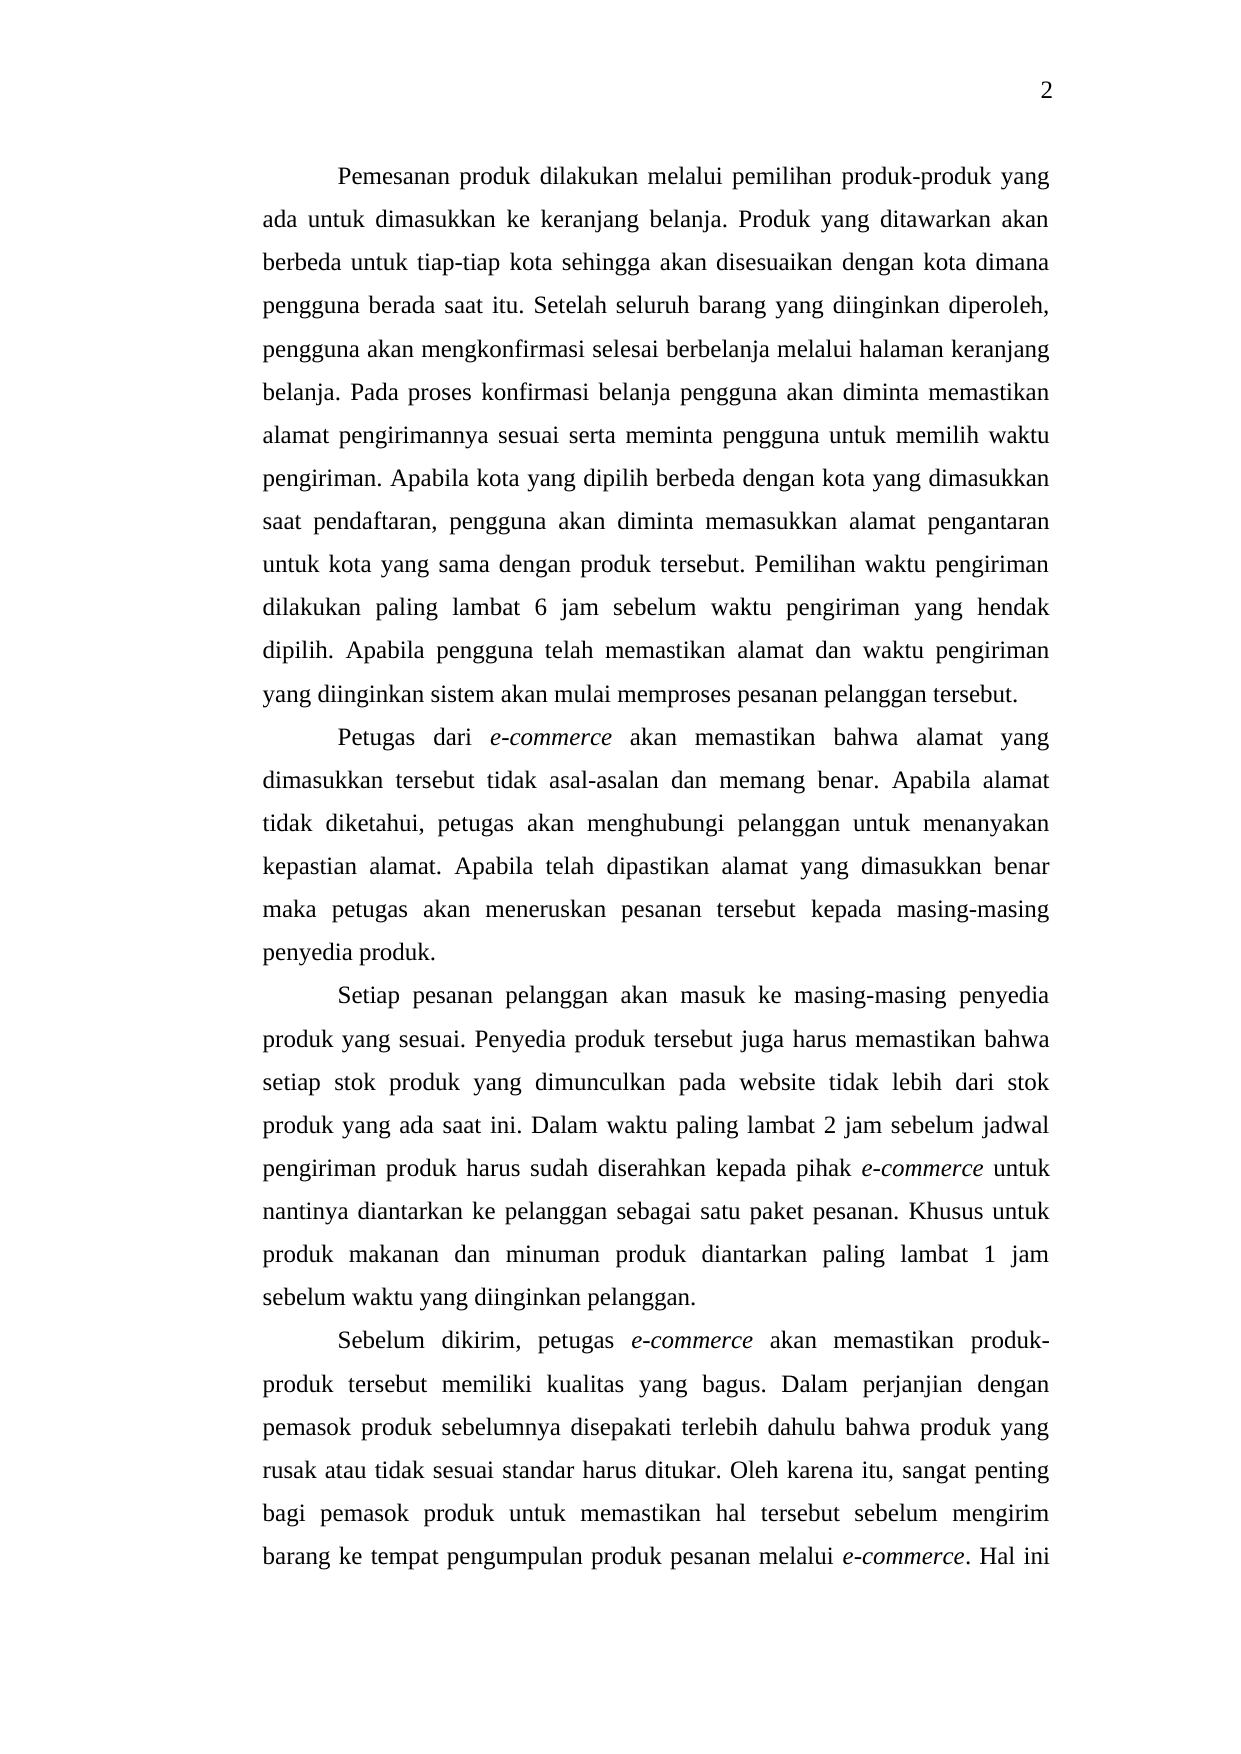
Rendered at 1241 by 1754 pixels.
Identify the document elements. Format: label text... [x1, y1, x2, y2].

text Petugas dari e-commerce akan memastikan bahwa alamat yang dimasukkan tersebut tidak asal-asalan dan memang benar. Apabila alamat tidak diketahui, petugas akan menghubungi pelanggan untuk menanyakan kepastian alamat. Apabila telah dipastikan alamat yang dimasukkan benar maka petugas akan meneruskan pesanan tersebut kepada masing-masing penyedia produk. [262, 722, 1050, 966]
text Pemesanan produk dilakukan melalui pemilihan produk-produk yang ada untuk dimasukkan ke keranjang belanja. Produk yang ditawarkan akan berbeda untuk tiap-tiap kota sehingga akan disesuaikan dengan kota dimana pengguna berada saat itu. Setelah seluruh barang yang diinginkan diperoleh, pengguna akan mengkonfirmasi selesai berbelanja melalui halaman keranjang belanja. Pada proses konfirmasi belanja pengguna akan diminta memastikan alamat pengirimannya sesuai serta meminta pengguna untuk memilih waktu pengiriman. Apabila kota yang dipilih berbeda dengan kota yang dimasukkan saat pendaftaran, pengguna akan diminta memasukkan alamat pengantaran untuk kota yang sama dengan produk tersebut. Pemilihan waktu pengiriman dilakukan paling lambat 6 jam sebelum waktu pengiriman yang hendak dipilih. Apabila pengguna telah memastikan alamat dan waktu pengiriman yang diinginkan sistem akan mulai memproses pesanan pelanggan tersebut. [262, 161, 1050, 707]
